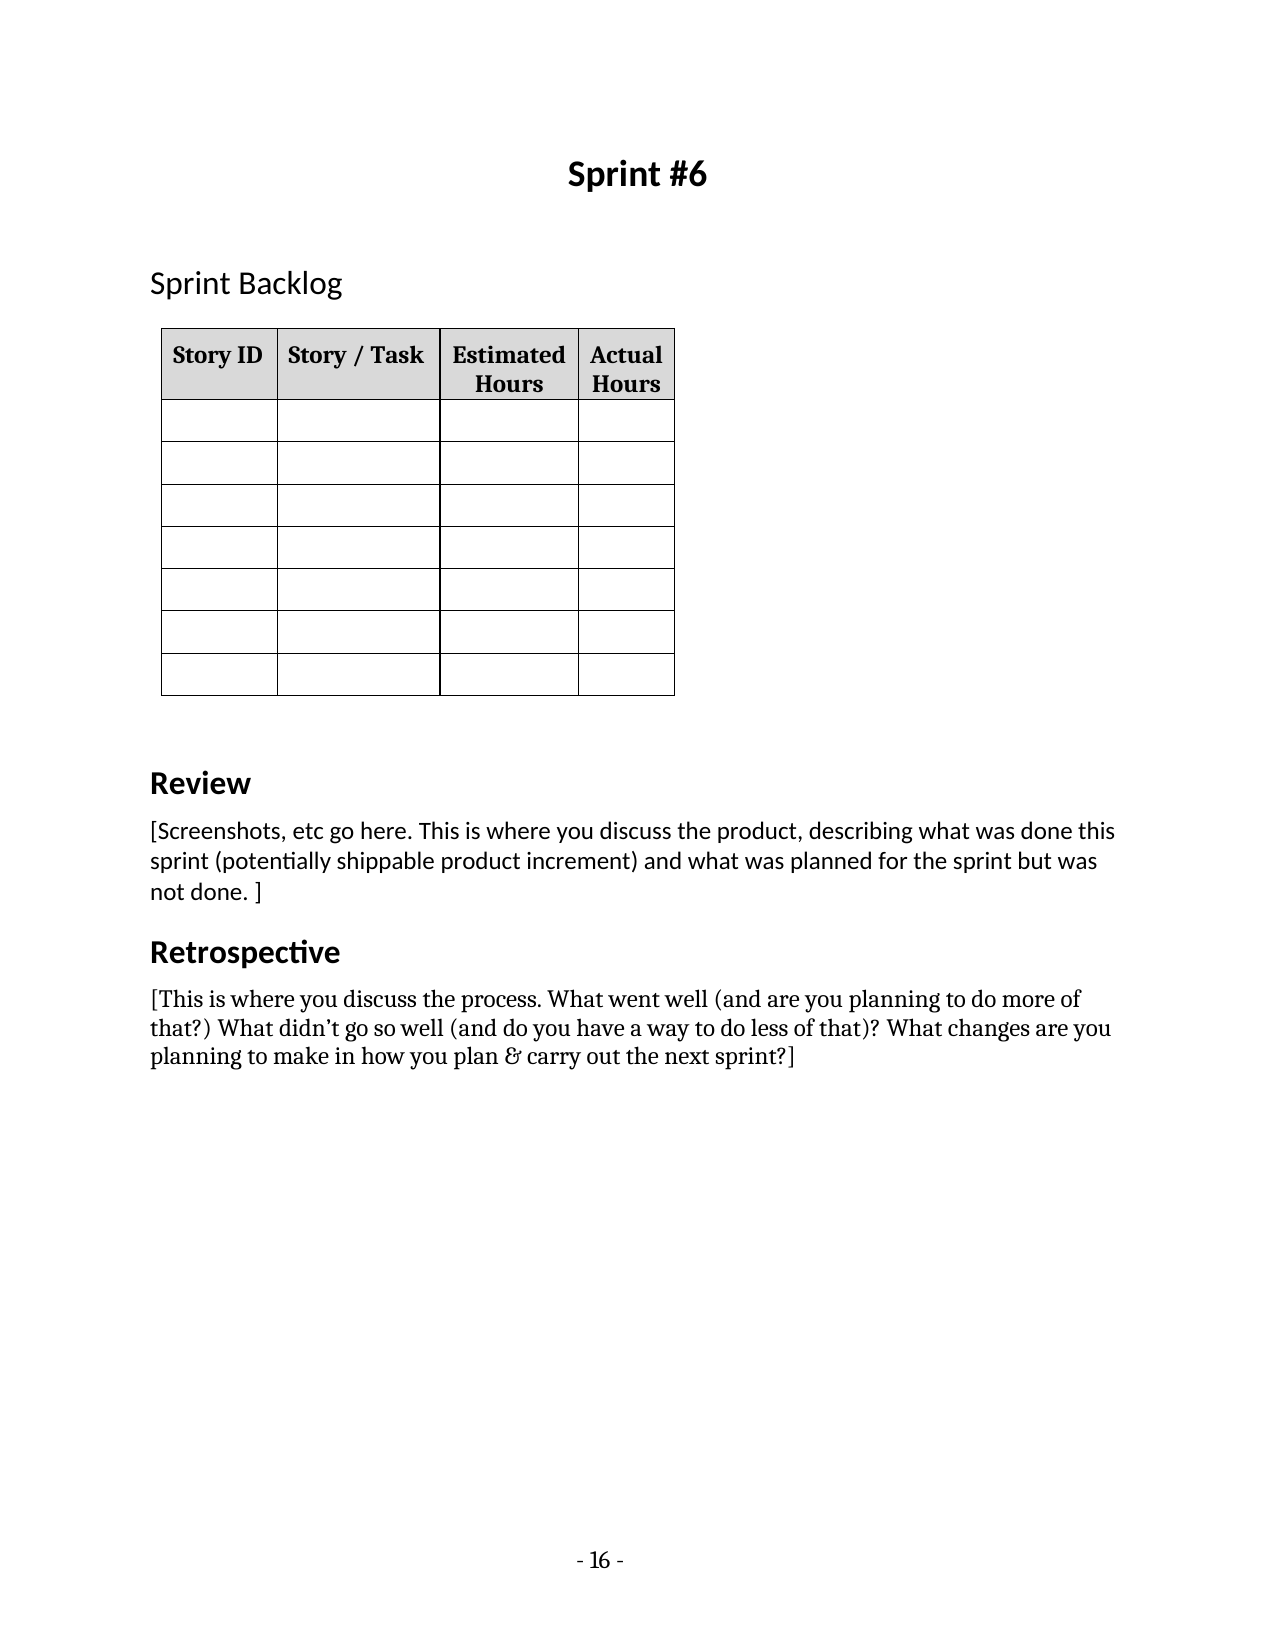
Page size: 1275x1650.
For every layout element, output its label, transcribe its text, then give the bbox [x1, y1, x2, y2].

table_cell [162, 654, 277, 695]
text Sprint Backlog [150, 262, 1125, 303]
table_cell [278, 611, 439, 653]
table_cell [278, 485, 439, 526]
table_cell [579, 485, 674, 526]
table_cell [162, 569, 277, 610]
subtitle Sprint #6 [150, 150, 1125, 196]
table_cell [278, 569, 439, 610]
table_cell [579, 442, 674, 483]
table_cell [579, 654, 674, 695]
table_cell [162, 400, 277, 441]
table_cell [579, 400, 674, 441]
table_cell [579, 527, 674, 568]
table_cell [162, 611, 277, 653]
table_cell [441, 485, 578, 526]
table_cell [162, 485, 277, 526]
table_cell [162, 527, 277, 568]
table_cell [579, 569, 674, 610]
text [This is where you discuss the process. What went well (and are you planning to do more of that?) What didn’t go so well (and do you have a way to do less of that)? What changes are you planning to make in how you plan & carry out the next sprint?] [150, 985, 1125, 1071]
table_header Estimated Hours [441, 329, 578, 399]
table_cell [441, 654, 578, 695]
table_cell [162, 442, 277, 483]
table_header Actual Hours [579, 329, 674, 399]
table_cell [278, 527, 439, 568]
table_cell [579, 611, 674, 653]
table_cell [441, 569, 578, 610]
table_cell [278, 400, 439, 441]
table_cell [441, 400, 578, 441]
table_header Story ID [162, 329, 277, 399]
table_cell [441, 442, 578, 483]
table_cell [278, 442, 439, 483]
text [Screenshots, etc go here. This is where you discuss the product, describing what was done this sprint (potentially shippable product increment) and what was planned for the sprint but was not done. ] [150, 815, 1125, 906]
table_cell [441, 611, 578, 653]
table_header Story / Task [278, 329, 439, 399]
subtitle Review [150, 762, 1125, 802]
table_cell [278, 654, 439, 695]
table_cell [441, 527, 578, 568]
subtitle Retrospective [150, 931, 1125, 972]
